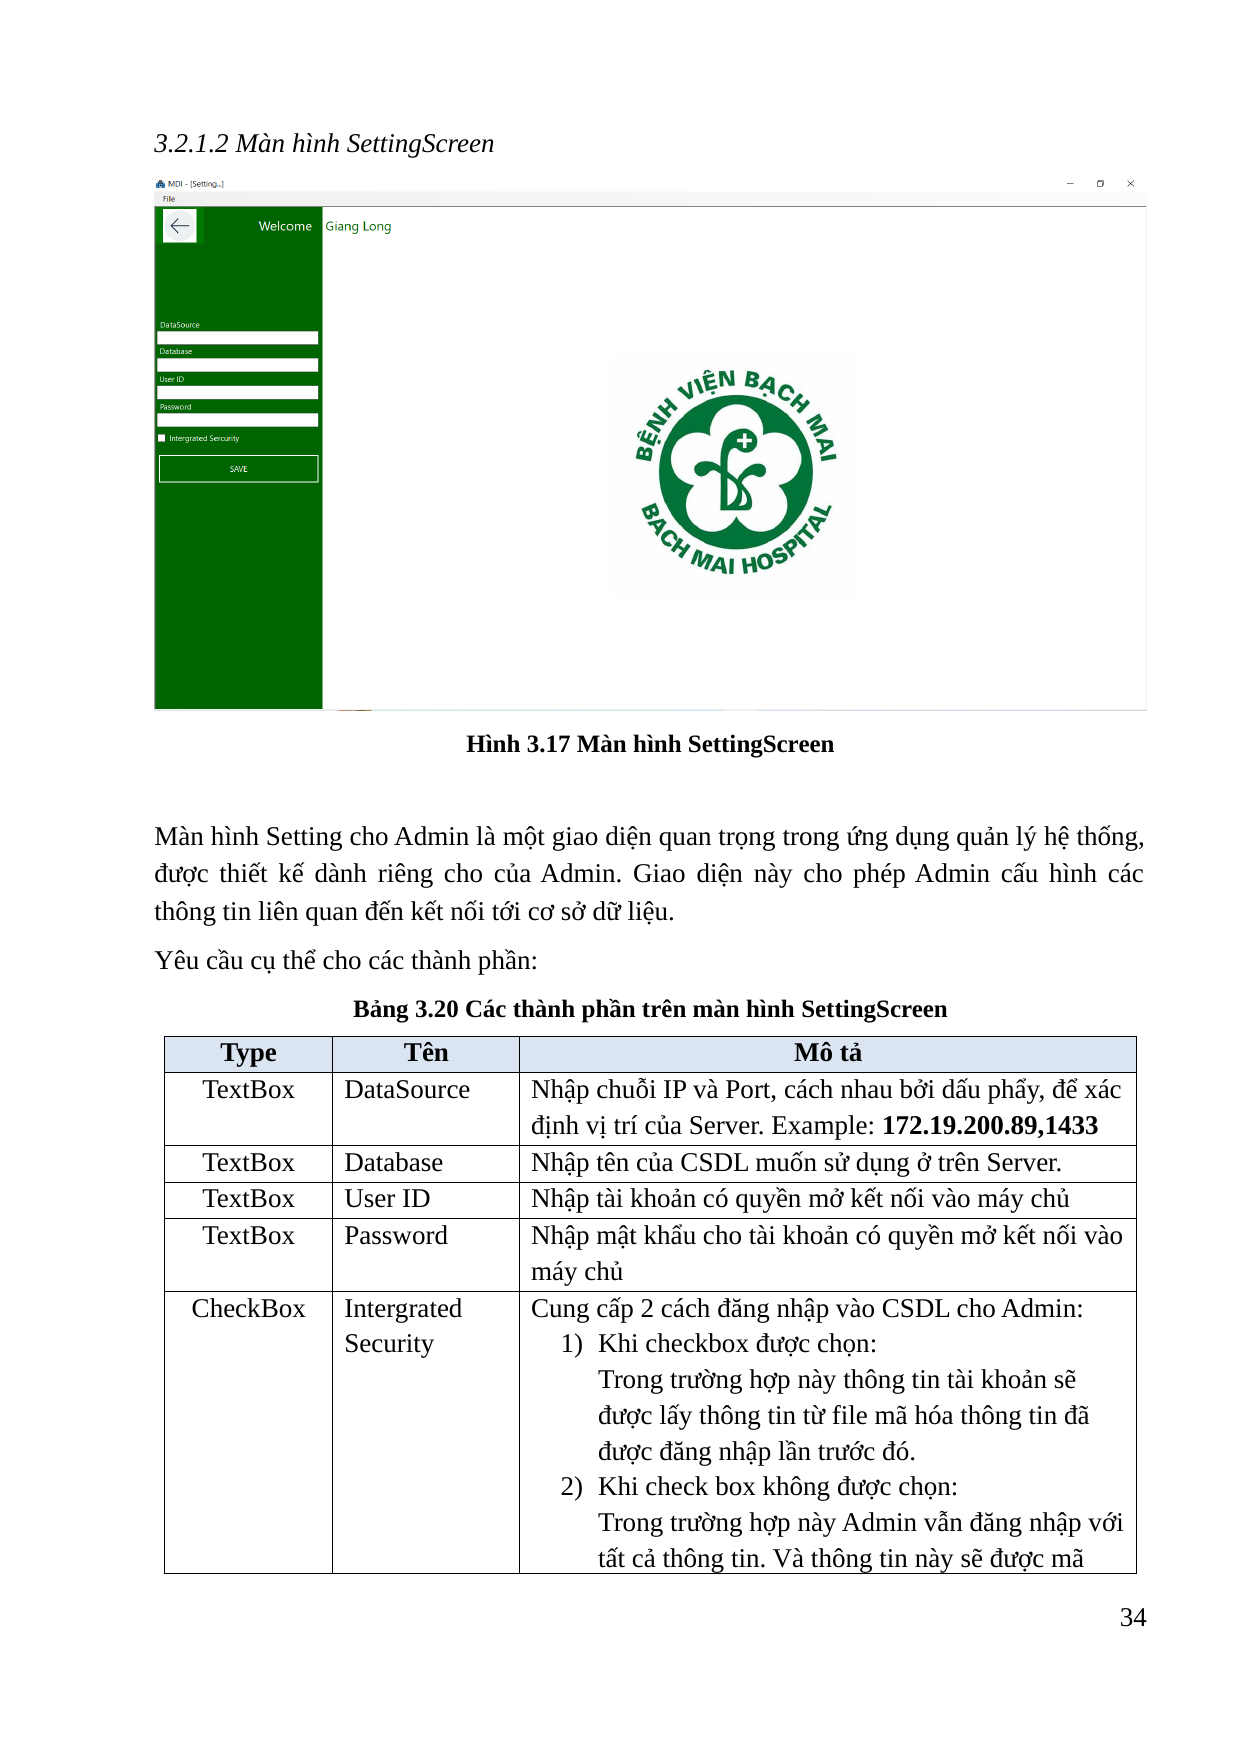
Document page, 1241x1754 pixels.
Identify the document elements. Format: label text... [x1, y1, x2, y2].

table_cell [333, 1292, 519, 1573]
table_cell Password [333, 1219, 519, 1291]
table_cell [520, 1292, 1136, 1573]
text Màn hình Setting cho Admin là một giao diện quan trọng trong ứng dụng quản lý hệ thống, được thiết kế dành riêng cho của Admin. Giao diện này cho phép Admin cấu hình các thông tin liên quan đến kết nối tới cơ sở dữ liệu. [154, 820, 1146, 926]
table_cell Nhập tên của CSDL muốn sử dụng ở trên Server. [520, 1146, 1136, 1182]
table_header Tên [333, 1037, 519, 1072]
table_cell Database [333, 1146, 519, 1182]
table_cell TextBox [165, 1183, 332, 1218]
table_cell TextBox [165, 1146, 332, 1182]
table_cell Nhập chuỗi IP và Port, cách nhau bởi dấu phẩy, để xác định vị trí của Server. Example: 172.19.200.89,1433 [520, 1073, 1136, 1145]
table_cell Nhập tài khoản có quyền mở kết nối vào máy chủ [520, 1183, 1136, 1218]
table_cell CheckBox [165, 1292, 332, 1573]
table_cell DataSource [333, 1073, 519, 1145]
table_cell Nhập mật khẩu cho tài khoản có quyền mở kết nối vào máy chủ [520, 1219, 1136, 1291]
table_header Type [165, 1037, 332, 1072]
table_cell User ID [333, 1183, 519, 1218]
table_cell TextBox [165, 1073, 332, 1145]
table_cell TextBox [165, 1219, 332, 1291]
picture [154, 176, 1147, 711]
table_header Mô tả [520, 1037, 1136, 1072]
subtitle Màn hình SettingScreen [154, 127, 1146, 158]
text Yêu cầu cụ thể cho các thành phần: [154, 944, 1146, 976]
